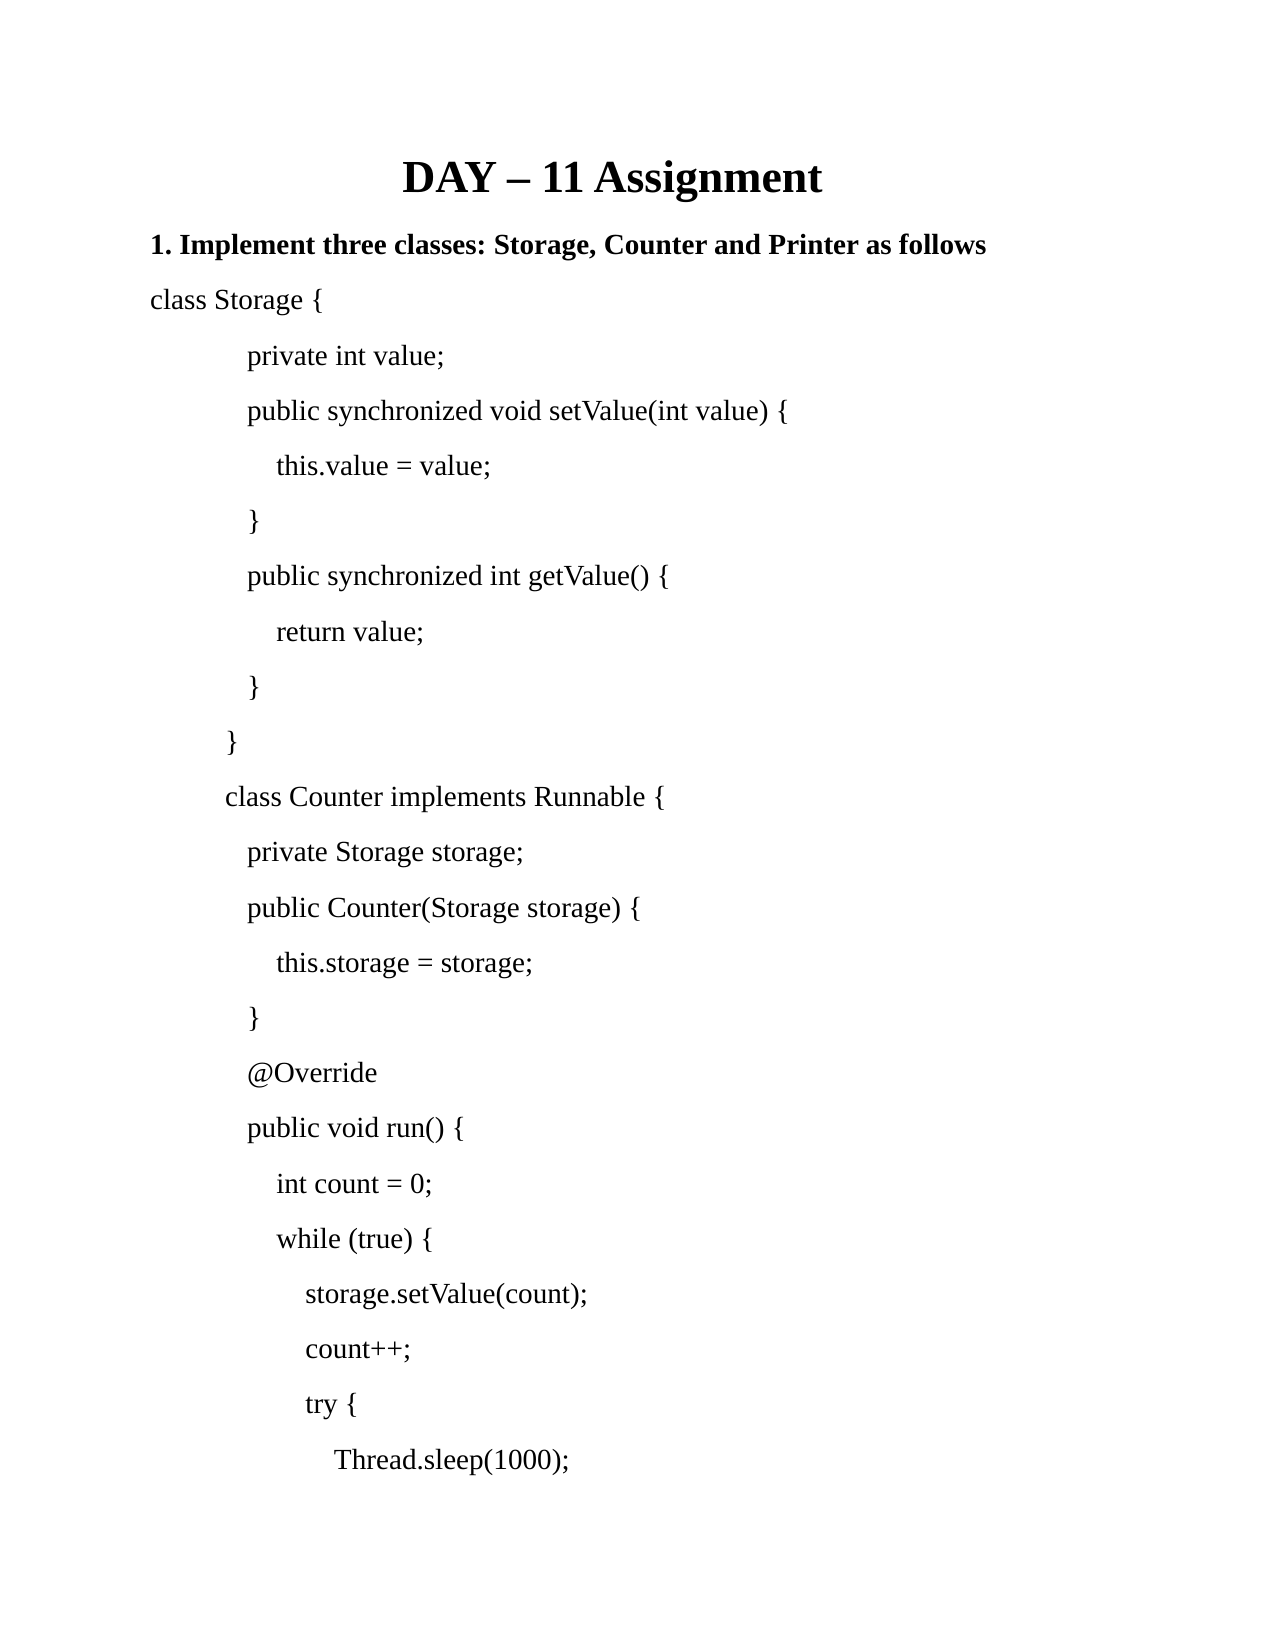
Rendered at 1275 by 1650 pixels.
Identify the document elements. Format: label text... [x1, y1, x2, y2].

text 1. Implement three classes: Storage, Counter and Printer as follows [150, 227, 1125, 261]
text public Counter(Storage storage) { [150, 890, 1125, 923]
text class Storage { [150, 282, 1125, 316]
text private int value; [150, 338, 1125, 371]
text while (true) { [150, 1221, 1125, 1254]
text int count = 0; [150, 1166, 1125, 1199]
text return value; [150, 614, 1125, 647]
text DAY – 11 Assignment [150, 150, 1125, 203]
text this.storage = storage; [150, 945, 1125, 978]
text public void run() { [150, 1111, 1125, 1144]
text private Storage storage; [150, 834, 1125, 868]
text } [150, 1000, 1125, 1034]
text try { [150, 1387, 1125, 1420]
text } [150, 724, 1125, 758]
text count++; [150, 1331, 1125, 1365]
text } [150, 669, 1125, 702]
text class Counter implements Runnable { [150, 779, 1125, 813]
text public synchronized int getValue() { [150, 558, 1125, 592]
text this.value = value; [150, 448, 1125, 482]
text Thread.sleep(1000); [150, 1442, 1125, 1475]
text storage.setValue(count); [150, 1276, 1125, 1310]
text public synchronized void setValue(int value) { [150, 393, 1125, 426]
text @Override [150, 1055, 1125, 1089]
text } [150, 503, 1125, 537]
